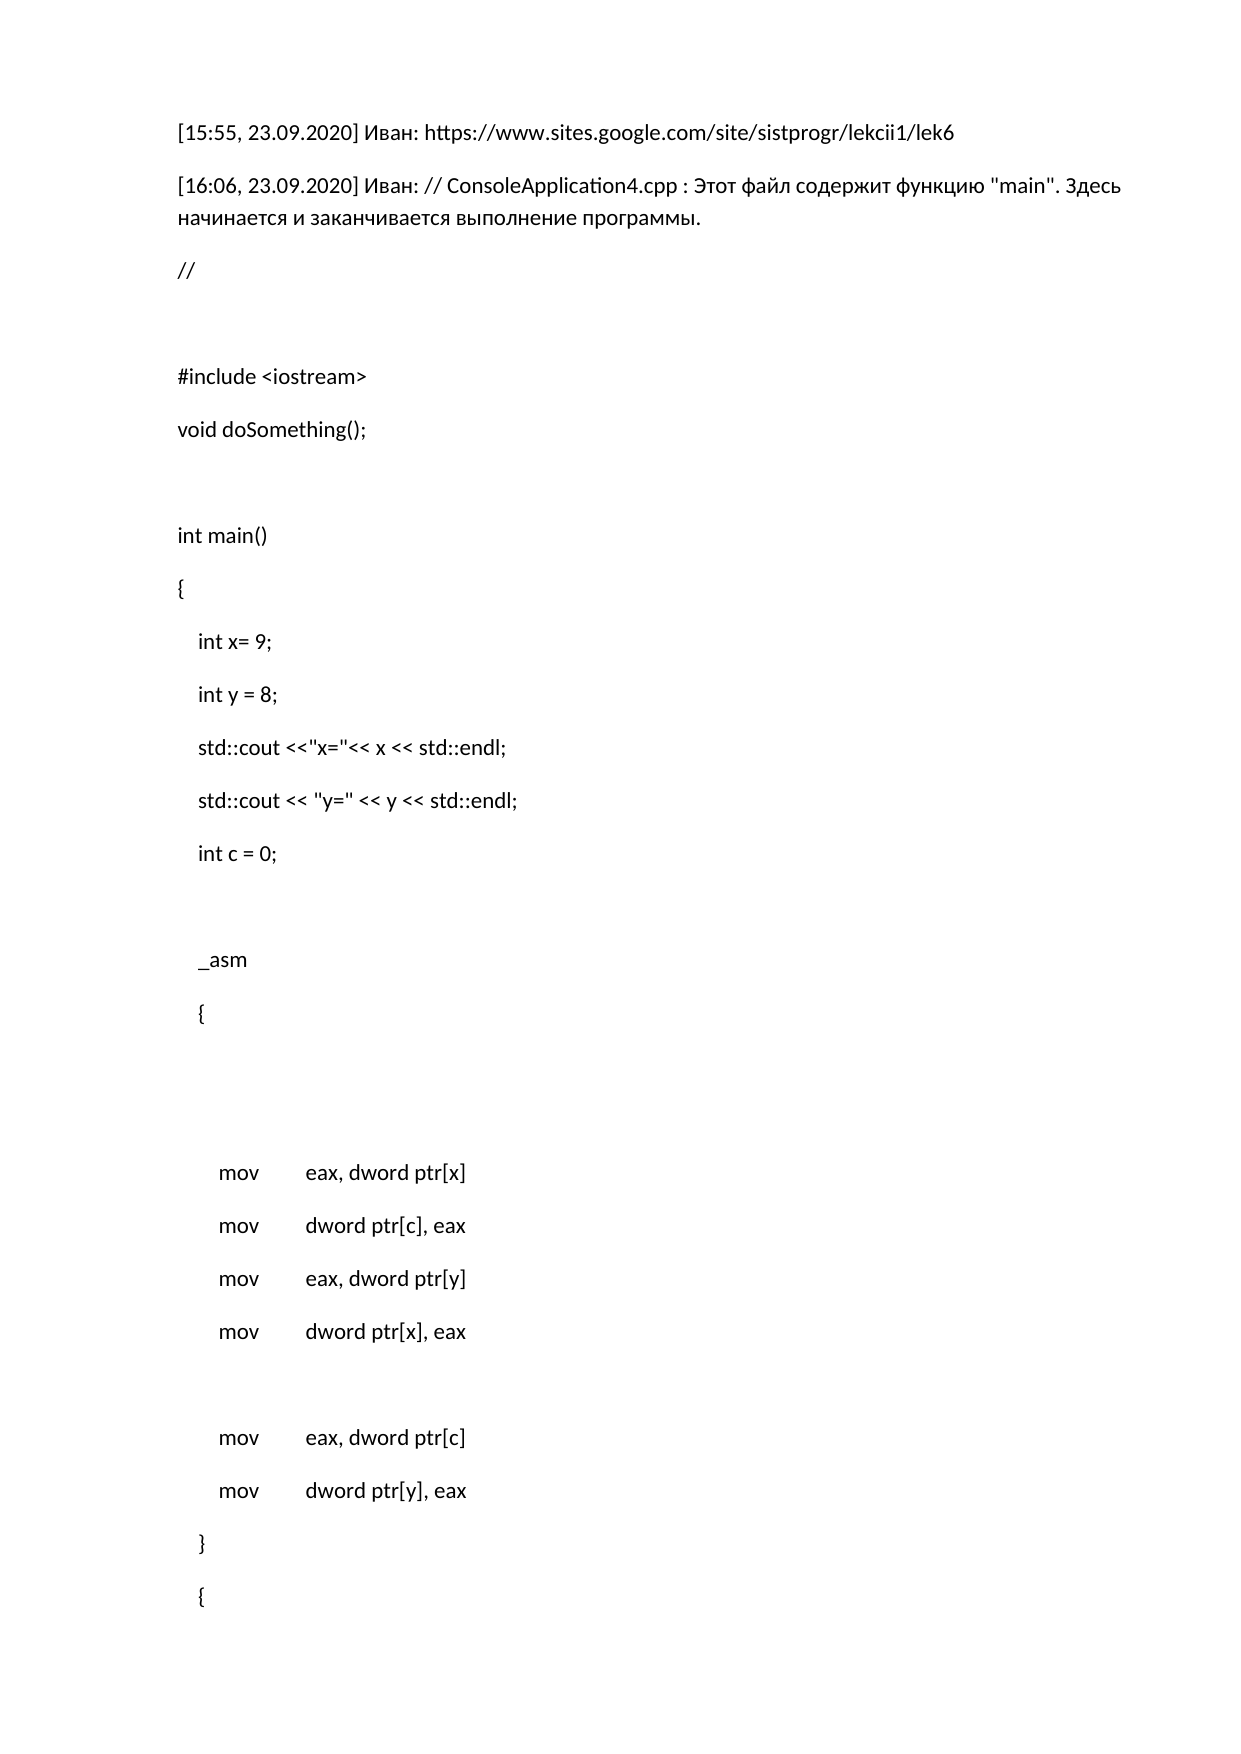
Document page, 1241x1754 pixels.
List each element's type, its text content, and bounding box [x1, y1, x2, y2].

text mov eax, dword ptr[c] [177, 1423, 1152, 1451]
text int x= 9; [177, 627, 1152, 656]
text std::cout <<"x="<< x << std::endl; [177, 733, 1152, 762]
text [16:06, 23.09.2020] Иван: // ConsoleApplication4.cpp : Этот файл содержит функцию "main". Здесь начинается и заканчивается выполнение программы. [177, 171, 1152, 231]
text mov dword ptr[y], eax [177, 1476, 1152, 1504]
text #include <iostream> [177, 362, 1152, 390]
text _asm [177, 946, 1152, 974]
text [15:55, 23.09.2020] Иван: https://www.sites.google.com/site/sistprogr/lekcii1/lek6 [177, 118, 1152, 146]
text mov dword ptr[c], eax [177, 1211, 1152, 1239]
text { [177, 999, 1152, 1027]
text mov dword ptr[x], eax [177, 1317, 1152, 1345]
text int main() [177, 521, 1152, 549]
text } [177, 1529, 1152, 1557]
text { [177, 1582, 1152, 1610]
text int c = 0; [177, 839, 1152, 868]
text mov eax, dword ptr[y] [177, 1264, 1152, 1292]
text // [177, 256, 1152, 284]
text void doSomething(); [177, 415, 1152, 443]
text int y = 8; [177, 681, 1152, 708]
text std::cout << "y=" << y << std::endl; [177, 787, 1152, 814]
text mov eax, dword ptr[x] [177, 1158, 1152, 1186]
text { [177, 574, 1152, 602]
